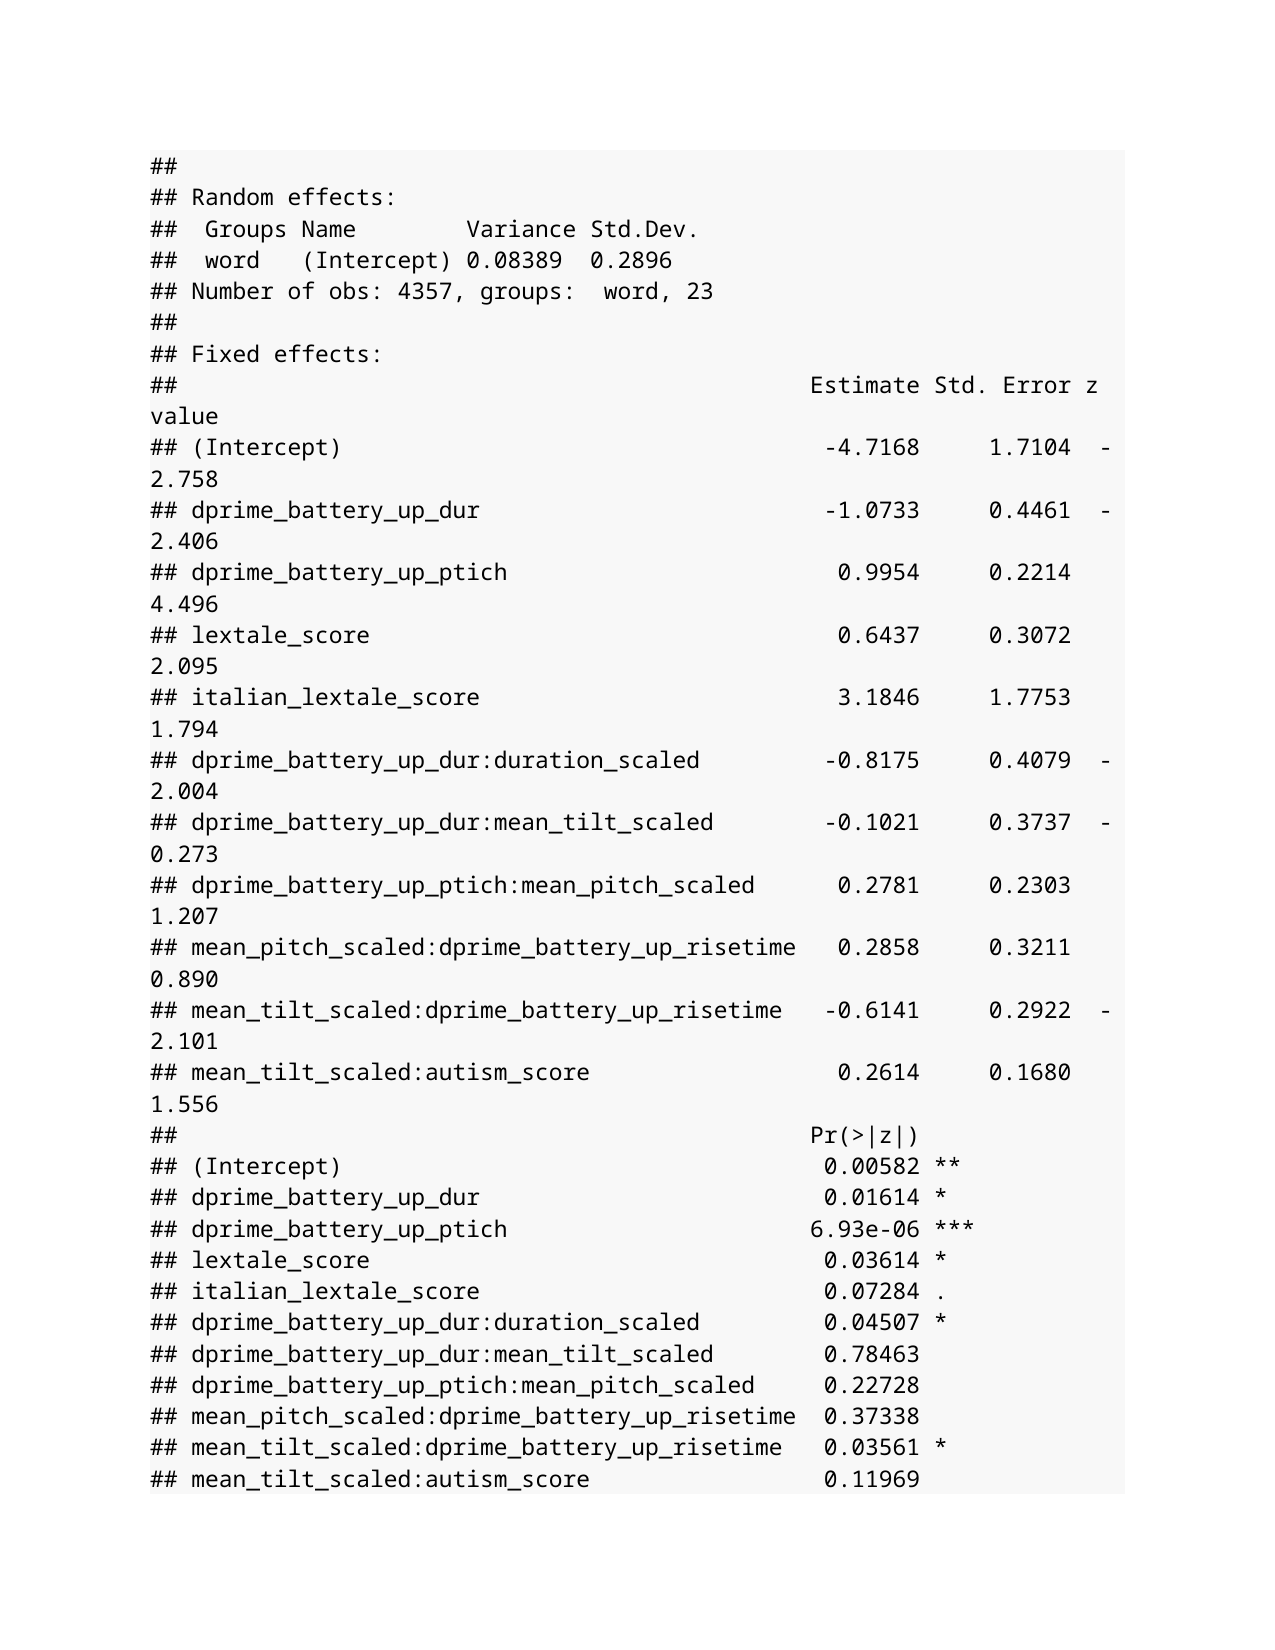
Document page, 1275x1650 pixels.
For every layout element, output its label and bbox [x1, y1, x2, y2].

text [150, 150, 1125, 1494]
